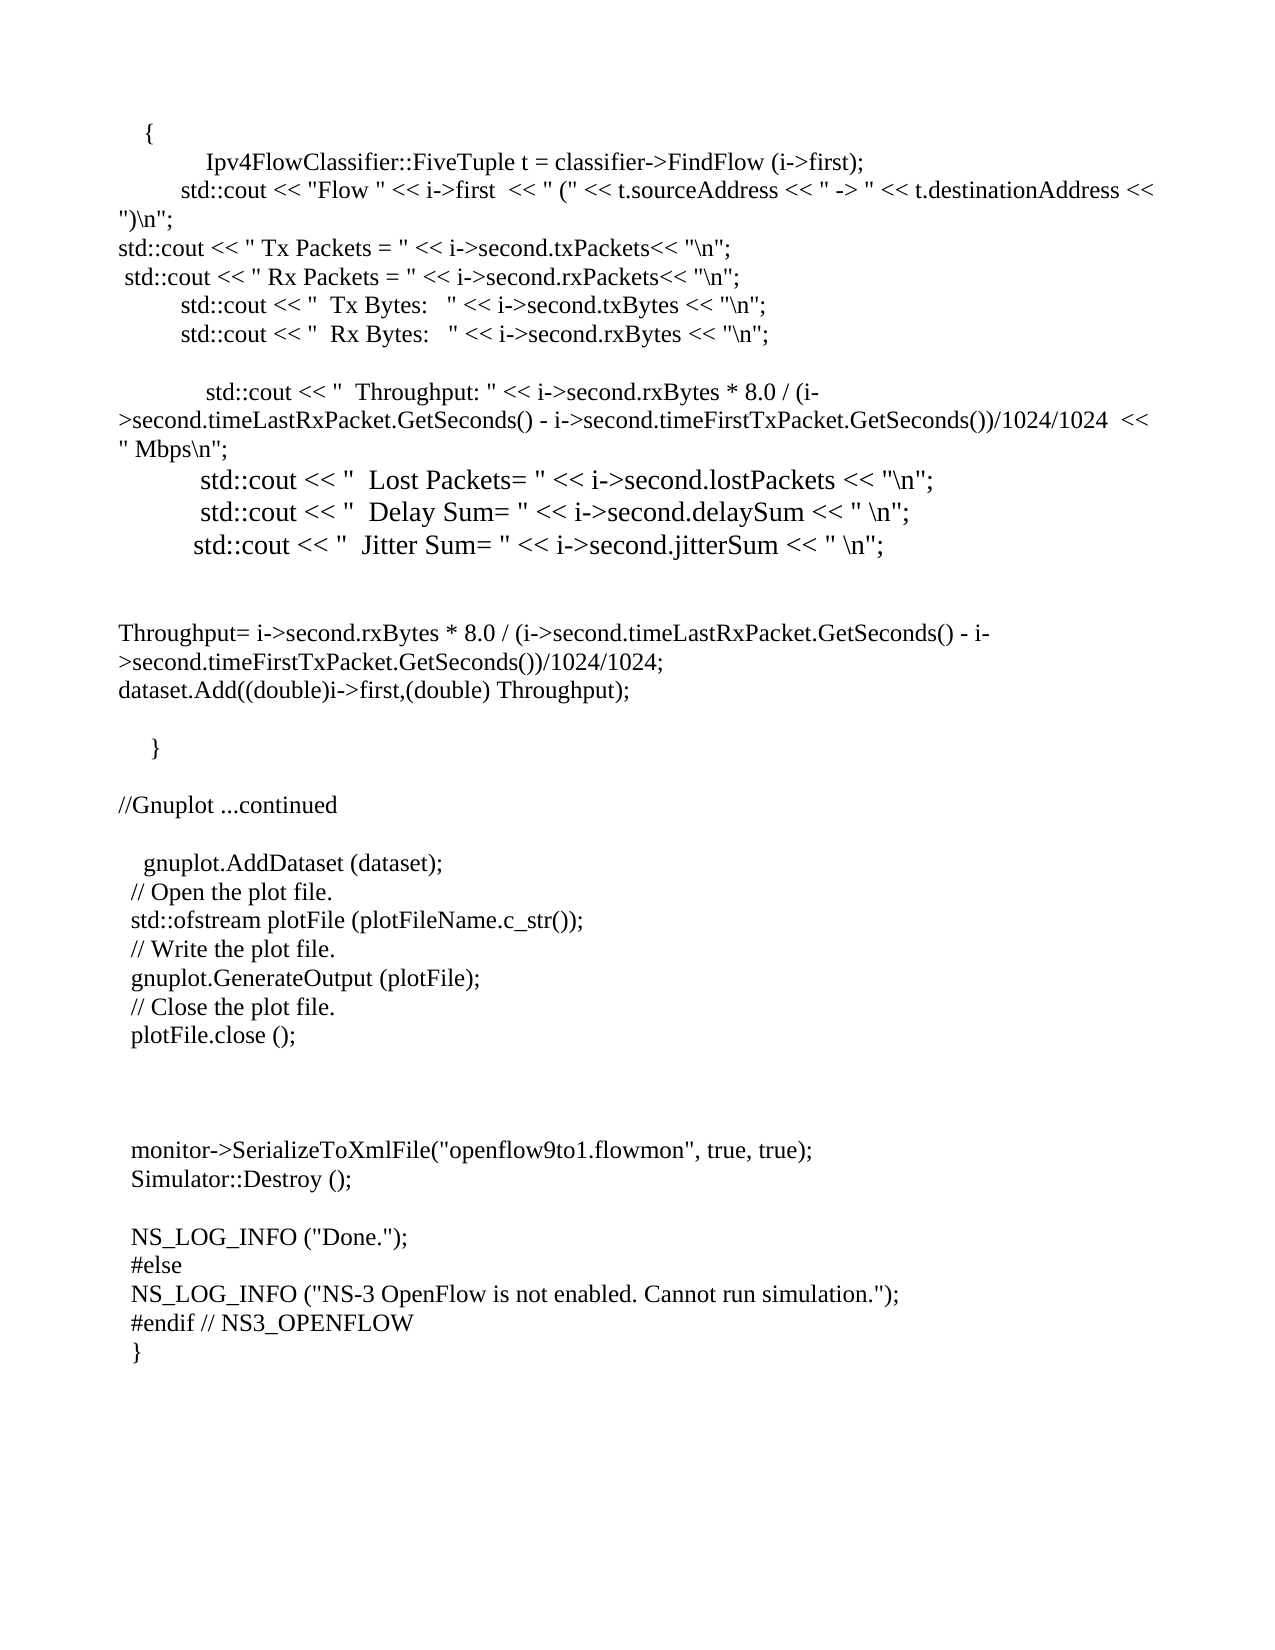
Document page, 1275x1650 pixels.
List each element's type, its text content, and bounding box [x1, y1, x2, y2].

text dataset.Add((double)i->first,(double) Throughput); [118, 675, 1157, 704]
text NS_LOG_INFO ("NS-3 OpenFlow is not enabled. Cannot run simulation."); [118, 1279, 1157, 1308]
text // Write the plot file. [118, 934, 1157, 963]
text std::cout << " Rx Packets = " << i->second.rxPackets<< "\n"; [118, 262, 1157, 291]
text // Open the plot file. [118, 877, 1157, 905]
text NS_LOG_INFO ("Done."); [118, 1222, 1157, 1250]
text std::cout << "Flow " << i->first << " (" << t.sourceAddress << " -> " << t.destinationAddress << ")\n"; [118, 176, 1157, 233]
text monitor->SerializeToXmlFile("openflow9to1.flowmon", true, true); [118, 1135, 1157, 1164]
text Throughput= i->second.rxBytes * 8.0 / (i->second.timeLastRxPacket.GetSeconds() - i->second.timeFirstTxPacket.GetSeconds())/1024/1024; [118, 618, 1157, 675]
text std::cout << " Lost Packets= " << i->second.lostPackets << "\n"; [118, 463, 1157, 496]
text std::ofstream plotFile (plotFileName.c_str()); [118, 905, 1157, 934]
text std::cout << " Rx Bytes: " << i->second.rxBytes << "\n"; [118, 319, 1157, 348]
text std::cout << " Tx Packets = " << i->second.txPackets<< "\n"; [118, 233, 1157, 262]
text gnuplot.GenerateOutput (plotFile); [118, 963, 1157, 992]
text #endif // NS3_OPENFLOW [118, 1308, 1157, 1337]
text std::cout << " Throughput: " << i->second.rxBytes * 8.0 / (i->second.timeLastRxPacket.GetSeconds() - i->second.timeFirstTxPacket.GetSeconds())/1024/1024 << " Mbps\n"; [118, 377, 1157, 463]
text std::cout << " Tx Bytes: " << i->second.txBytes << "\n"; [118, 291, 1157, 319]
text { [118, 118, 1157, 147]
text Simulator::Destroy (); [118, 1164, 1157, 1193]
text Ipv4FlowClassifier::FiveTuple t = classifier->FindFlow (i->first); [118, 147, 1157, 176]
text } [118, 733, 1157, 762]
text std::cout << " Jitter Sum= " << i->second.jitterSum << " \n"; [118, 528, 1157, 560]
text // Close the plot file. [118, 992, 1157, 1020]
text plotFile.close (); [118, 1020, 1157, 1049]
text //Gnuplot ...continued gnuplot.AddDataset (dataset); [118, 790, 1157, 877]
text #else [118, 1250, 1157, 1279]
text } [118, 1337, 1157, 1365]
text std::cout << " Delay Sum= " << i->second.delaySum << " \n"; [118, 496, 1157, 528]
